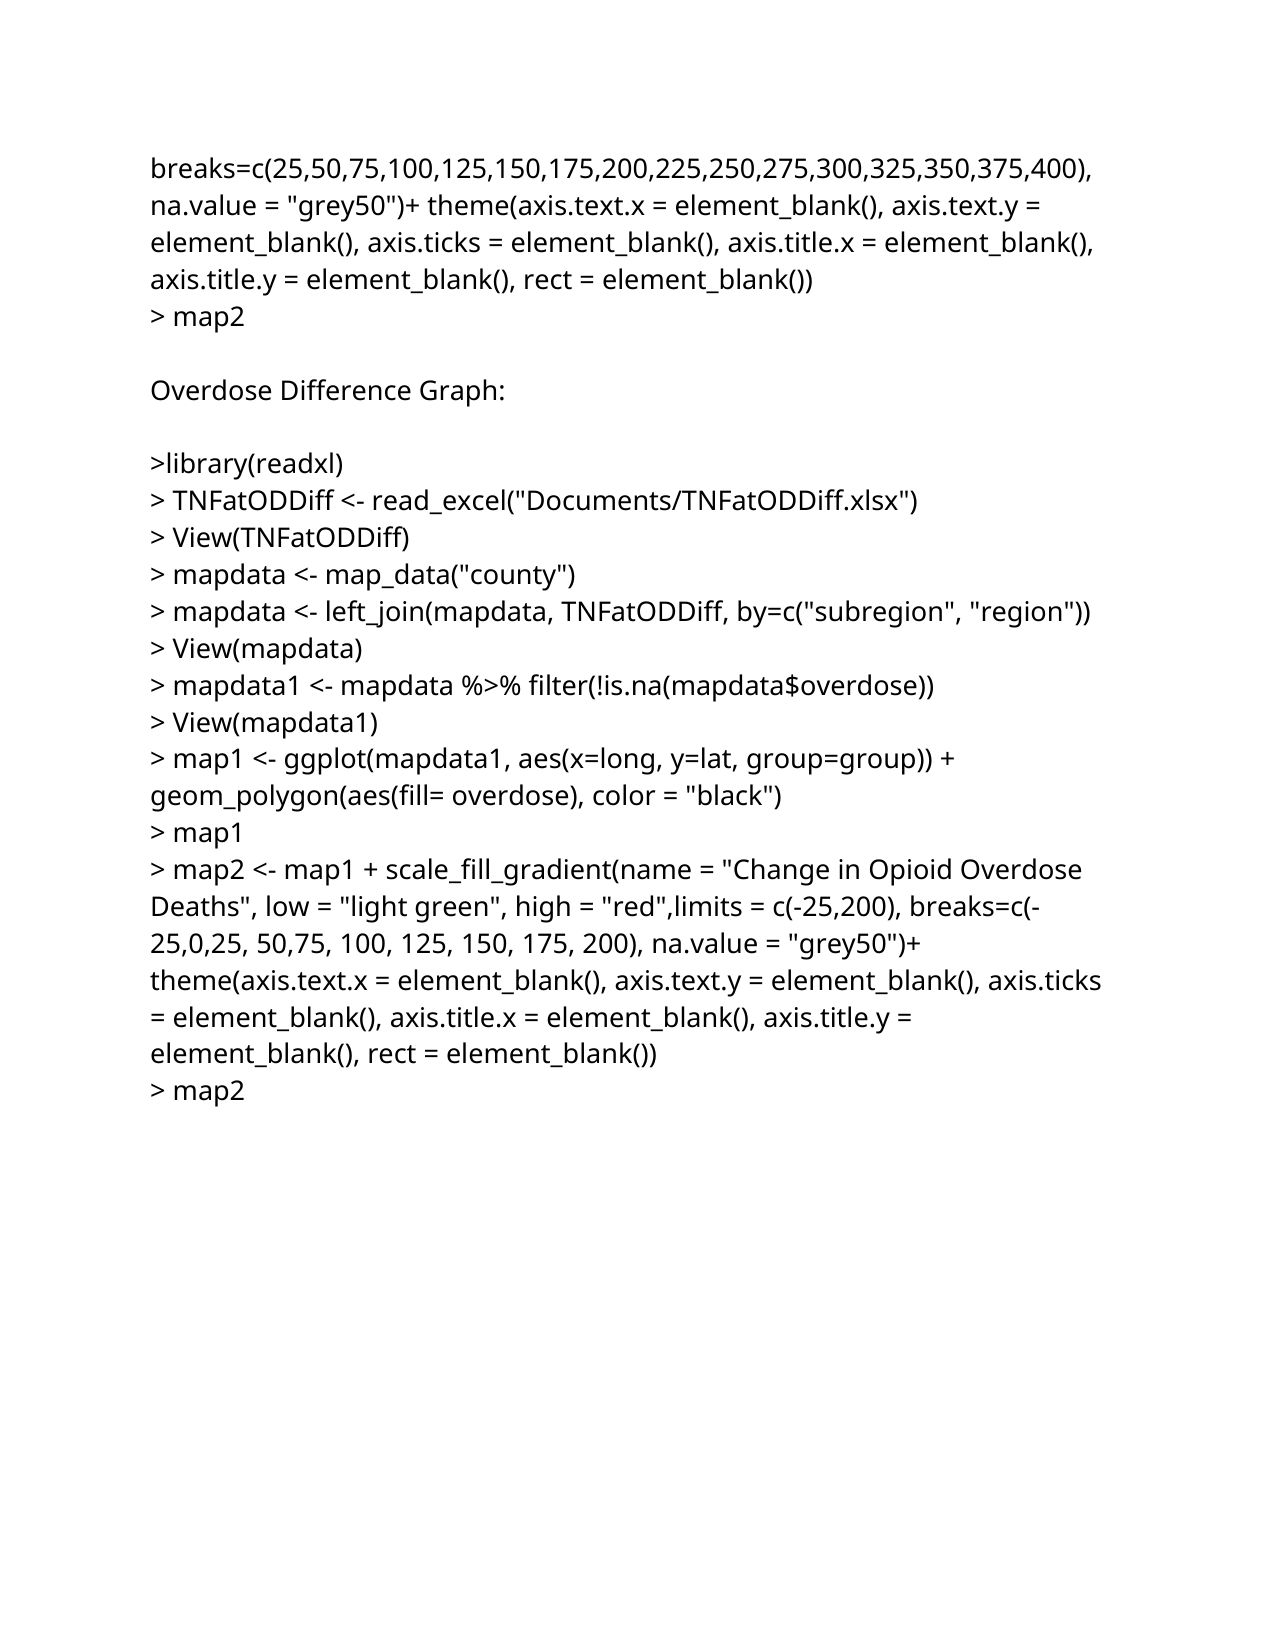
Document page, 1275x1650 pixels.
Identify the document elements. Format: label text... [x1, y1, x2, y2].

text > View(mapdata) [150, 629, 1125, 666]
text > mapdata <- map_data("county") [150, 556, 1125, 592]
text > View(TNFatODDiff) [150, 519, 1125, 556]
text Overdose Difference Graph: [150, 371, 1125, 408]
text > TNFatODDiff <- read_excel("Documents/TNFatODDiff.xlsx") [150, 482, 1125, 519]
text > map2 [150, 1072, 1125, 1109]
text > mapdata1 <- mapdata %>% filter(!is.na(mapdata$overdose)) [150, 666, 1125, 703]
text > mapdata <- left_join(mapdata, TNFatODDiff, by=c("subregion", "region")) [150, 592, 1125, 629]
text > map2 [150, 297, 1125, 334]
text > map2 <- map1 + scale_fill_gradient(name = "Change in Opioid Overdose Deaths", low = "light green", high = "red",limits = c(-25,200), breaks=c(-25,0,25, 50,75, 100, 125, 150, 175, 200), na.value = "grey50")+ theme(axis.text.x = element_blank(), axis.text.y = element_blank(), axis.ticks = element_blank(), axis.title.x = element_blank(), axis.title.y = element_blank(), rect = element_blank()) [150, 851, 1125, 1072]
text > View(mapdata1) [150, 703, 1125, 740]
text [150, 150, 1125, 297]
text >library(readxl) [150, 445, 1125, 482]
text > map1 [150, 814, 1125, 851]
text > map1 <- ggplot(mapdata1, aes(x=long, y=lat, group=group)) + geom_polygon(aes(fill= overdose), color = "black") [150, 740, 1125, 814]
